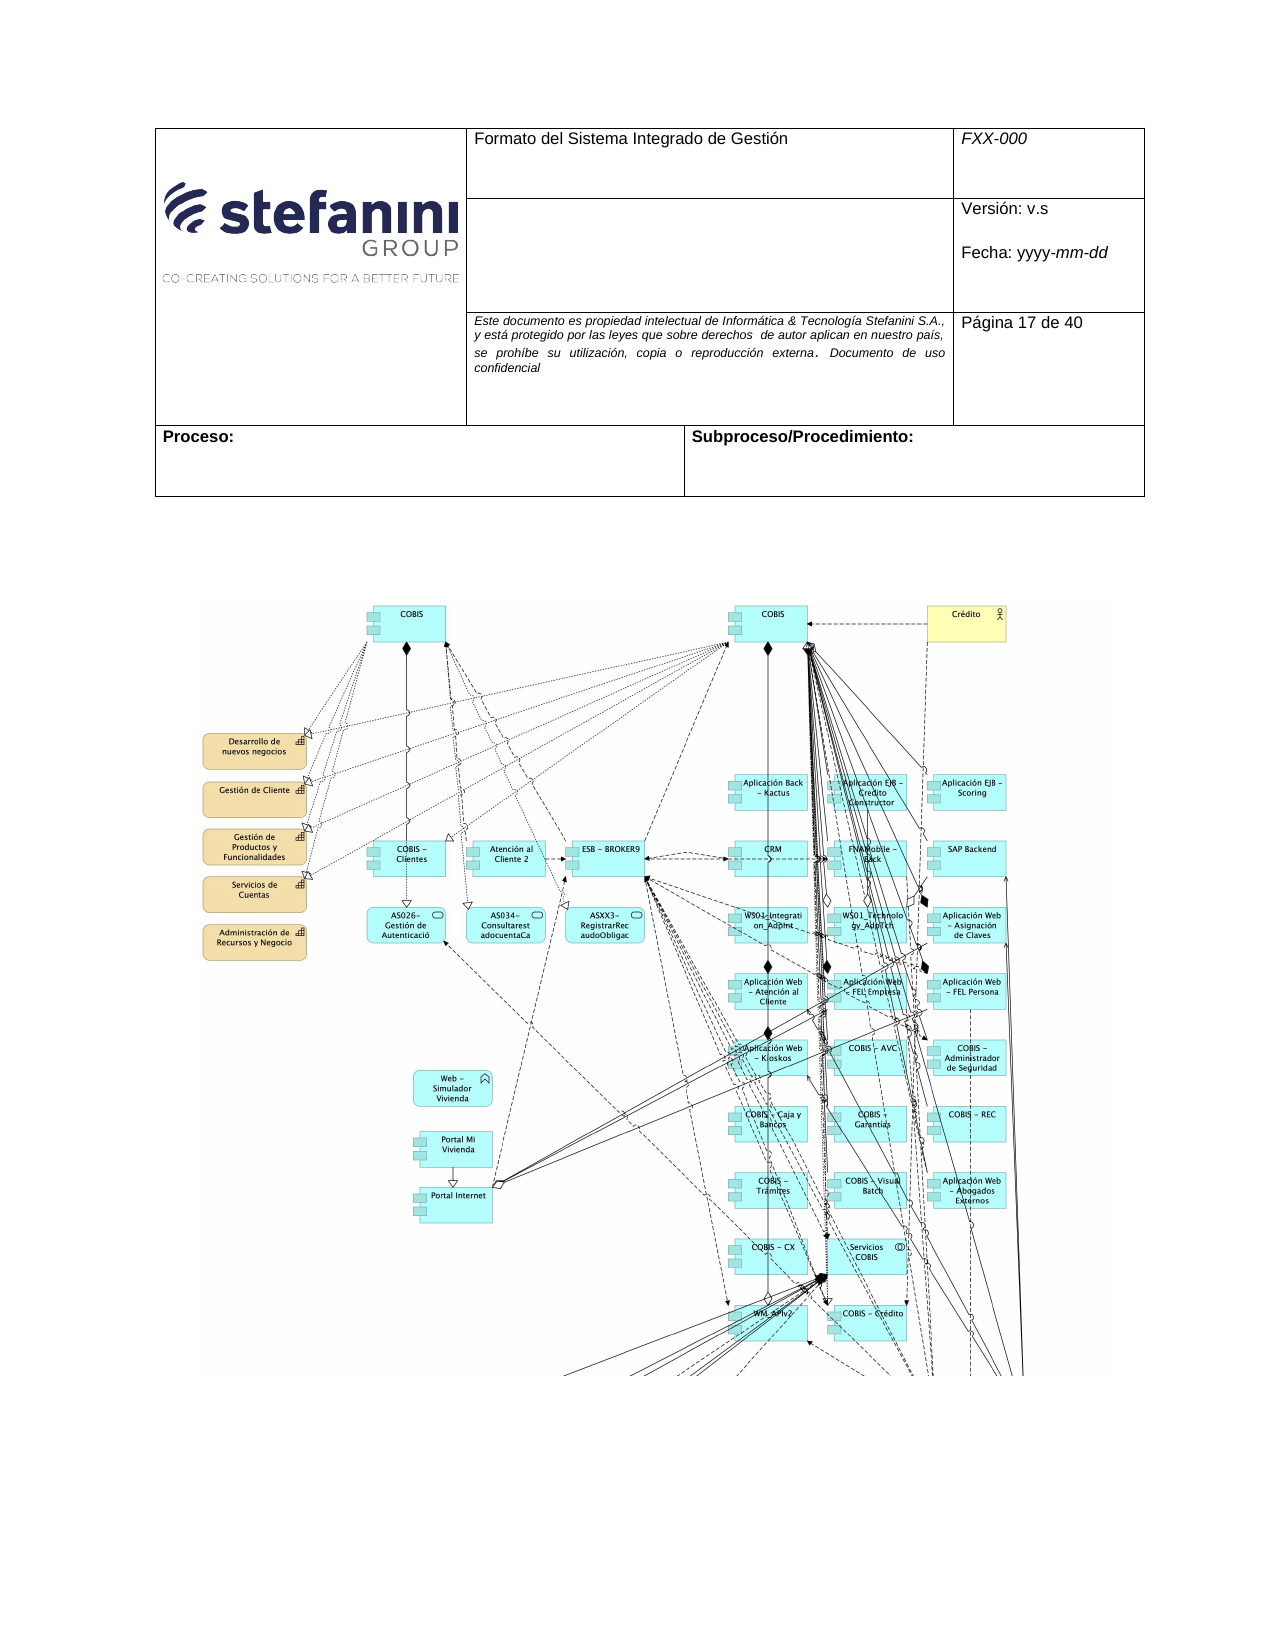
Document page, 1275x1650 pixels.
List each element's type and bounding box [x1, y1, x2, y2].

picture [196, 599, 1115, 1376]
picture [162, 182, 460, 286]
